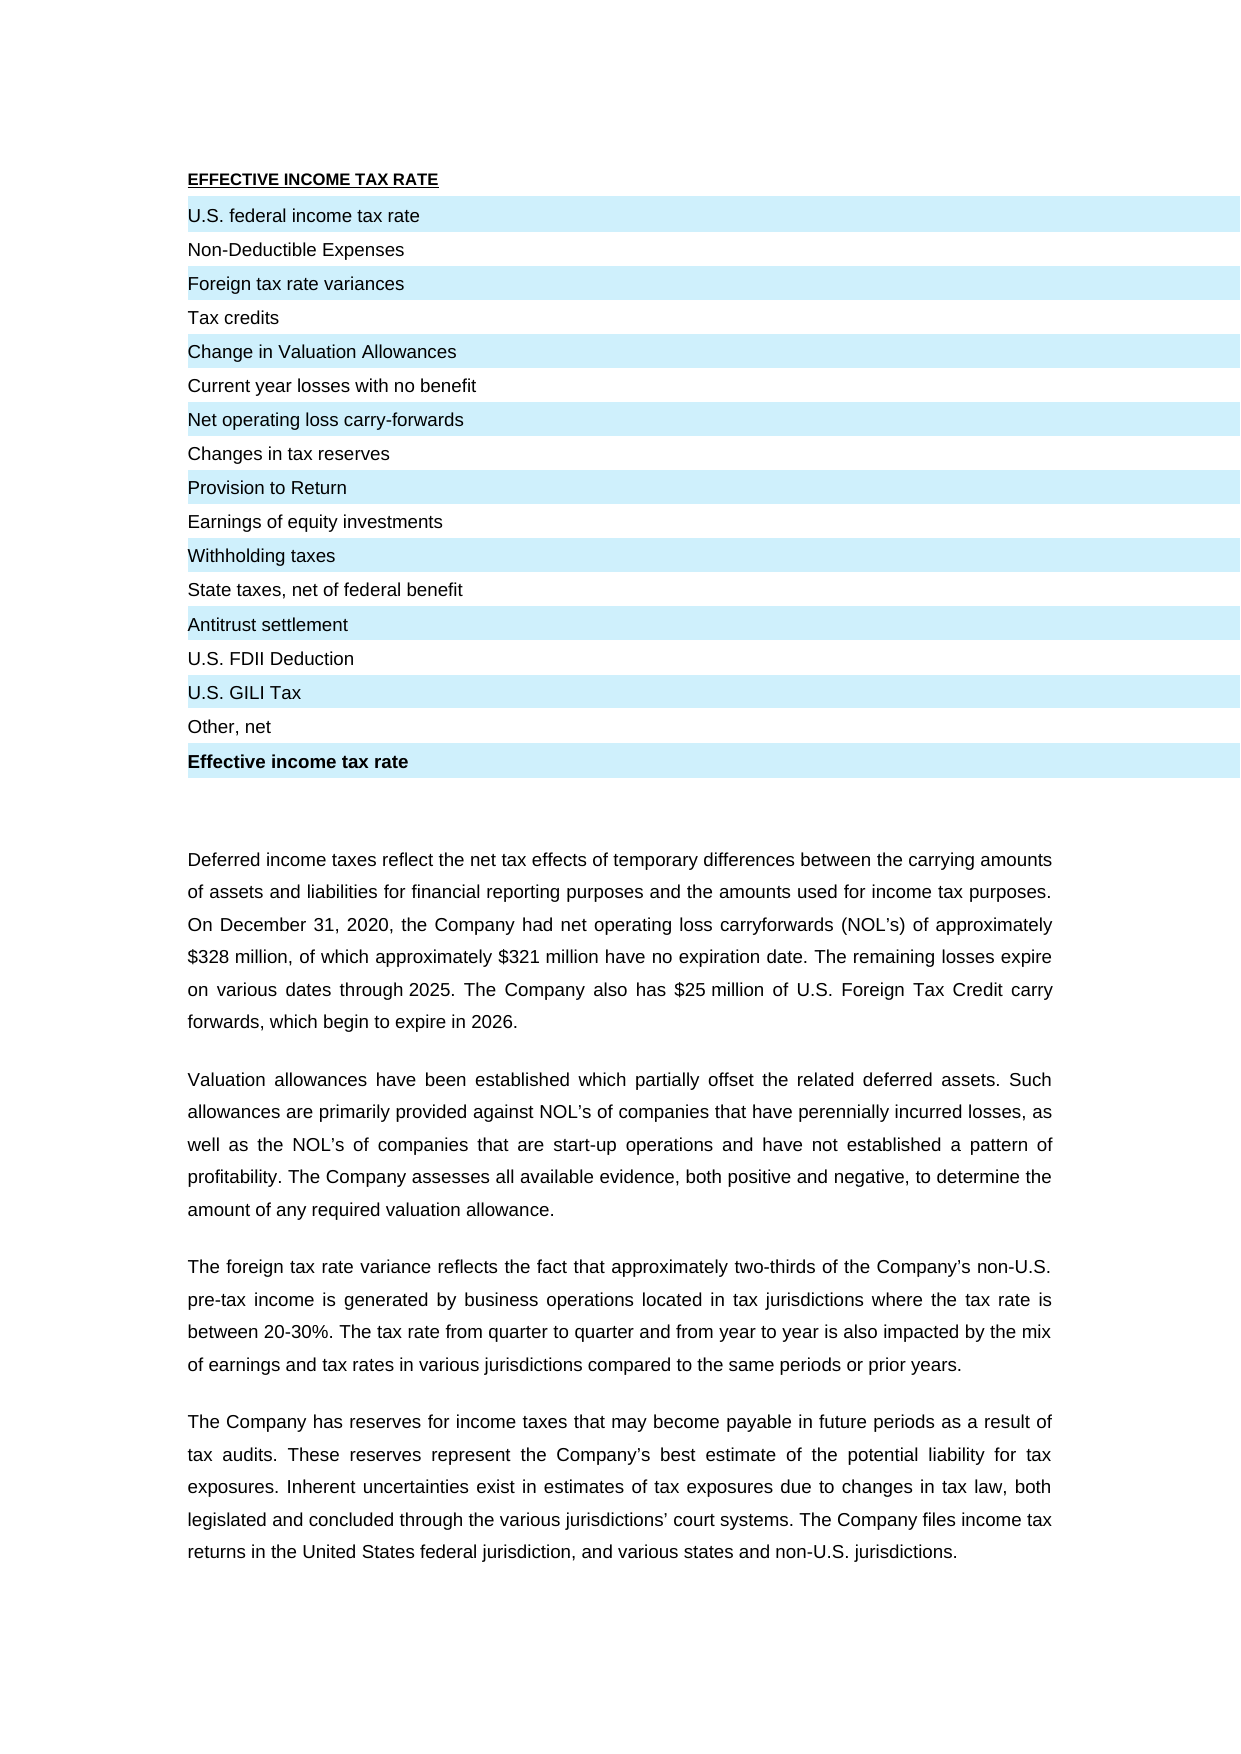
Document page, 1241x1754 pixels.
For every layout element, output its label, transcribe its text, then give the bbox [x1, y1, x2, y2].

text The Company has reserves for income taxes that may become payable in future periods as a result of tax audits. These reserves represent the Company’s best estimate of the potential liability for tax exposures. Inherent uncertainties exist in estimates of tax exposures due to changes in tax law, both legislated and concluded through the various jurisdictions’ court systems. The Company files income tax returns in the United States federal jurisdiction, and various states and non-U.S. jurisdictions. [187, 1406, 1053, 1568]
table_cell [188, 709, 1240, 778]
text The foreign tax rate variance reflects the fact that approximately two-thirds of the Company’s non-U.S. pre-tax income is generated by business operations located in tax jurisdictions where the tax rate is between 20-30%. The tax rate from quarter to quarter and from year to year is also impacted by the mix of earnings and tax rates in various jurisdictions compared to the same periods or prior years. [187, 1251, 1053, 1381]
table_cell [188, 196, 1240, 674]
text Valuation allowances have been established which partially offset the related deferred assets. Such allowances are primarily provided against NOL’s of companies that have perennially incurred losses, as well as the NOL’s of companies that are start-up operations and have not established a pattern of profitability. The Company assesses all available evidence, both positive and negative, to determine the amount of any required valuation allowance. [187, 1063, 1053, 1226]
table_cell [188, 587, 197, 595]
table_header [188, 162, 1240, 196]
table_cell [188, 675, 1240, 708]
text Deferred income taxes reflect the net tax effects of temporary differences between the carrying amounts of assets and liabilities for financial reporting purposes and the amounts used for income tax purposes. On December 31, 2020, the Company had net operating loss carryforwards (NOL’s) of approximately $328 million, of which approximately $321 million have no expiration date. The remaining losses expire on various dates through 2025. The Company also has $25 million of U.S. Foreign Tax Credit carry forwards, which begin to expire in 2026. [187, 843, 1053, 1038]
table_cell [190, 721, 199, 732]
